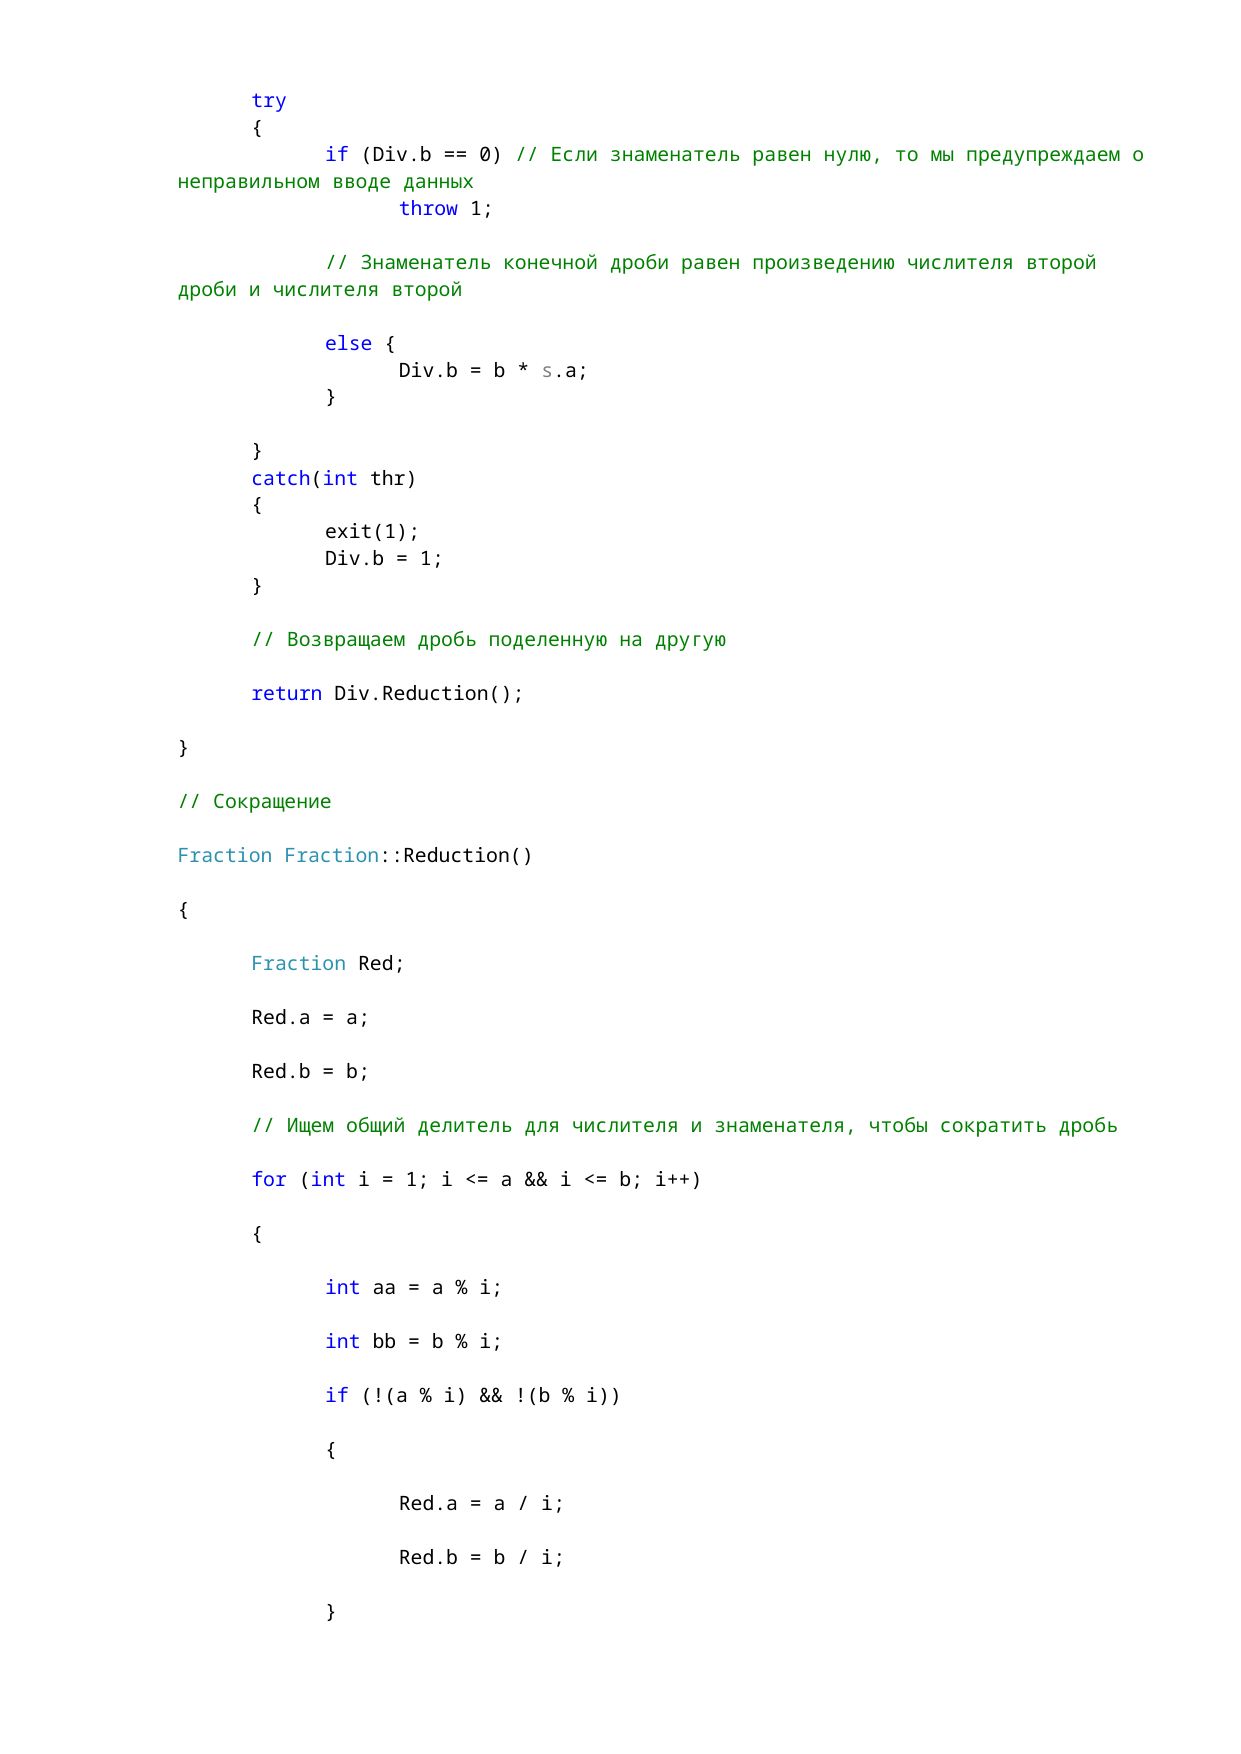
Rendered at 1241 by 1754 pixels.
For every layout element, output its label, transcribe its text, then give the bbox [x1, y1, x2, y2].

text } [177, 437, 1152, 464]
text else { [177, 329, 1152, 356]
text exit(1); [177, 518, 1152, 545]
text return Div.Reduction(); [177, 679, 1152, 707]
text int aa = a % i; [177, 1273, 1152, 1300]
text Fraction Red; [177, 949, 1152, 976]
text // Знаменатель конечной дроби равен произведению числителя второй дроби и числителя второй [177, 248, 1152, 302]
text { [177, 491, 1152, 518]
text Red.b = b; [177, 1057, 1152, 1084]
text int bb = b % i; [177, 1327, 1152, 1354]
text for (int i = 1; i <= a && i <= b; i++) [177, 1165, 1152, 1192]
text if (Div.b == 0) // Если знаменатель равен нулю, то мы предупреждаем о неправильном вводе данных [177, 140, 1152, 194]
text } [177, 733, 1152, 761]
text { [177, 1435, 1152, 1462]
text { [177, 1219, 1152, 1246]
text Red.b = b / i; [177, 1543, 1152, 1570]
text Div.b = b * s.a; [177, 356, 1152, 383]
text } [177, 383, 1152, 410]
text Fraction Fraction::Reduction() [177, 841, 1152, 868]
text Red.a = a / i; [177, 1489, 1152, 1516]
text Div.b = 1; [177, 545, 1152, 572]
text // Возвращаем дробь поделенную на другую [177, 626, 1152, 653]
text Red.a = a; [177, 1003, 1152, 1030]
text } [177, 572, 1152, 599]
text catch(int thr) [177, 464, 1152, 491]
text try [177, 86, 1152, 113]
text // Сокращение [177, 787, 1152, 814]
text throw 1; [177, 194, 1152, 221]
text { [177, 895, 1152, 922]
text if (!(a % i) && !(b % i)) [177, 1381, 1152, 1408]
text // Ищем общий делитель для числителя и знаменателя, чтобы сократить дробь [177, 1111, 1152, 1138]
text } [177, 1597, 1152, 1624]
text { [177, 113, 1152, 140]
